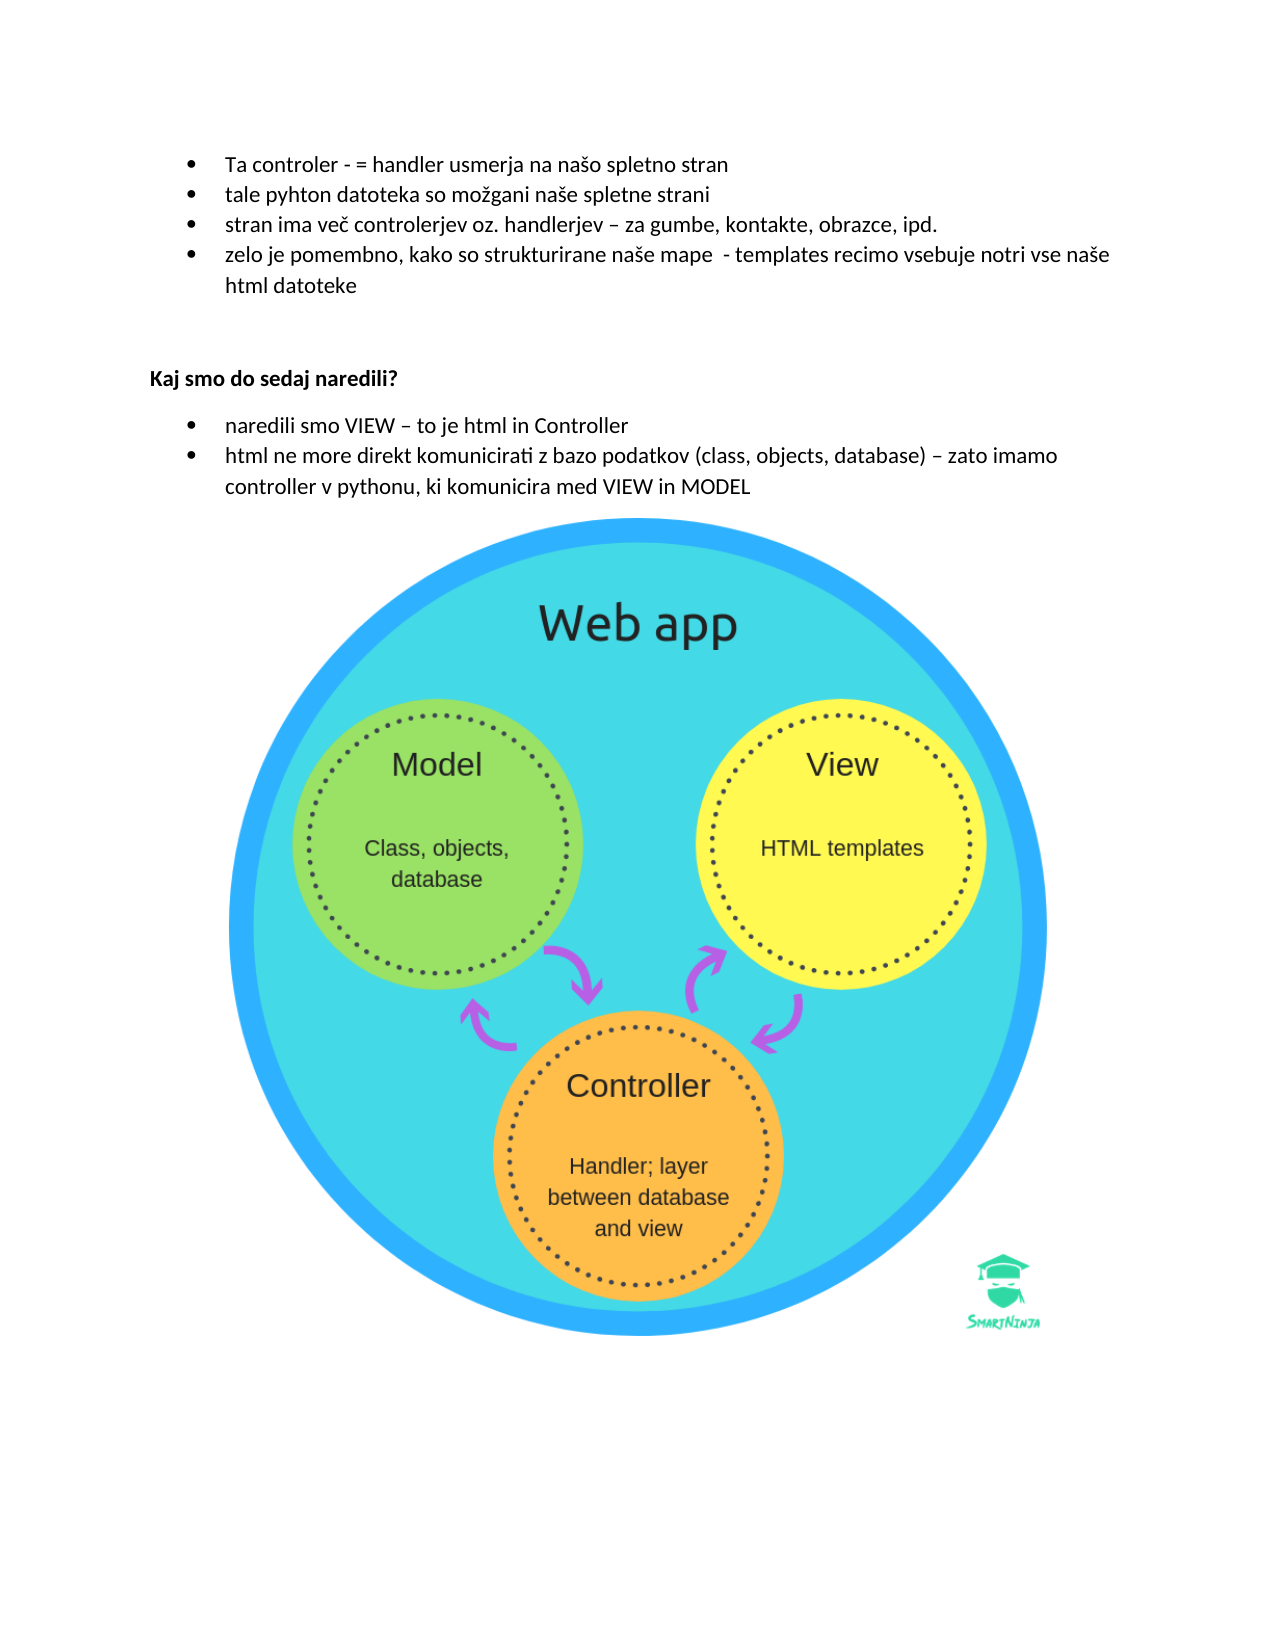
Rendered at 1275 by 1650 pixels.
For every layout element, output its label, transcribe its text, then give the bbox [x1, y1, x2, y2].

text Kaj smo do sedaj naredili? [150, 364, 1125, 393]
list zelo je pomembno, kako so strukturirane naše mape - templates recimo vsebuje notri vse naše html datoteke [187, 241, 1125, 299]
list tale pyhton datoteka so možgani naše spletne strani [187, 180, 1125, 208]
list naredili smo VIEW – to je html in Controller [187, 411, 1125, 439]
list stran ima več controlerjev oz. handlerjev – za gumbe, kontakte, obrazce, ipd. [187, 210, 1125, 238]
list html ne more direkt komunicirati z bazo podatkov (class, objects, database) – zato imamo controller v pythonu, ki komunicira med VIEW in MODEL [187, 442, 1125, 500]
list Ta controler - = handler usmerja na našo spletno stran [187, 150, 1125, 178]
